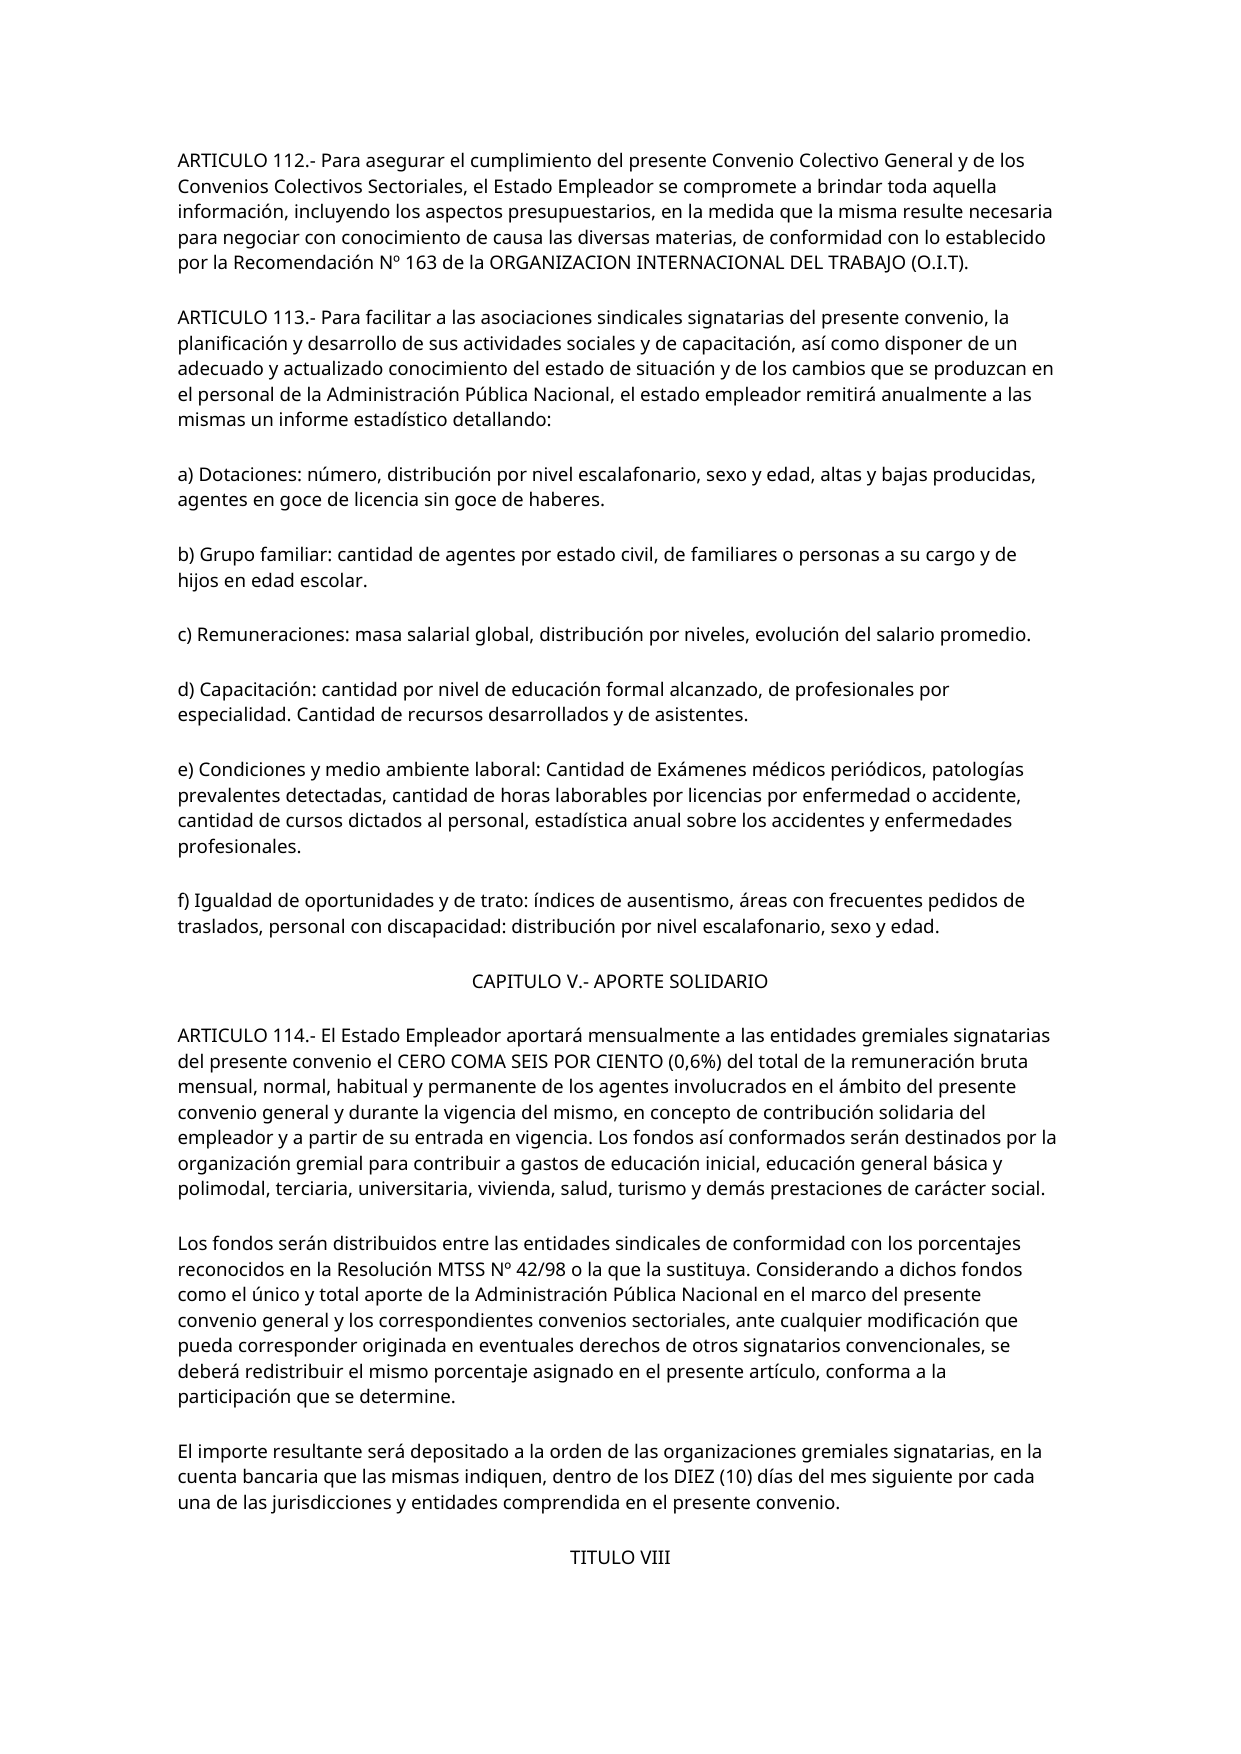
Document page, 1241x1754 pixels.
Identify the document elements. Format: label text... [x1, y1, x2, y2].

text a) Dotaciones: número, distribución por nivel escalafonario, sexo y edad, altas y bajas producidas, agentes en goce de licencia sin goce de haberes. [177, 461, 1063, 512]
text TITULO VIII [177, 1544, 1063, 1569]
text ARTICULO 112.- Para asegurar el cumplimiento del presente Convenio Colectivo General y de los Convenios Colectivos Sectoriales, el Estado Empleador se compromete a brindar toda aquella información, incluyendo los aspectos presupuestarios, en la medida que la misma resulte necesaria para negociar con conocimiento de causa las diversas materias, de conformidad con lo establecido por la Recomendación Nº 163 de la ORGANIZACION INTERNACIONAL DEL TRABAJO (O.I.T). [177, 148, 1063, 275]
text f) Igualdad de oportunidades y de trato: índices de ausentismo, áreas con frecuentes pedidos de traslados, personal con discapacidad: distribución por nivel escalafonario, sexo y edad. [177, 888, 1063, 939]
text b) Grupo familiar: cantidad de agentes por estado civil, de familiares o personas a su cargo y de hijos en edad escolar. [177, 541, 1063, 592]
text d) Capacitación: cantidad por nivel de educación formal alcanzado, de profesionales por especialidad. Cantidad de recursos desarrollados y de asistentes. [177, 676, 1063, 727]
text ARTICULO 113.- Para facilitar a las asociaciones sindicales signatarias del presente convenio, la planificación y desarrollo de sus actividades sociales y de capacitación, así como disponer de un adecuado y actualizado conocimiento del estado de situación y de los cambios que se produzcan en el personal de la Administración Pública Nacional, el estado empleador remitirá anualmente a las mismas un informe estadístico detallando: [177, 304, 1063, 432]
text ARTICULO 114.- El Estado Empleador aportará mensualmente a las entidades gremiales signatarias del presente convenio el CERO COMA SEIS POR CIENTO (0,6%) del total de la remuneración bruta mensual, normal, habitual y permanente de los agentes involucrados en el ámbito del presente convenio general y durante la vigencia del mismo, en concepto de contribución solidaria del empleador y a partir de su entrada en vigencia. Los fondos así conformados serán destinados por la organización gremial para contribuir a gastos de educación inicial, educación general básica y polimodal, terciaria, universitaria, vivienda, salud, turismo y demás prestaciones de carácter social. [177, 1023, 1063, 1201]
text e) Condiciones y medio ambiente laboral: Cantidad de Exámenes médicos periódicos, patologías prevalentes detectadas, cantidad de horas laborables por licencias por enfermedad o accidente, cantidad de cursos dictados al personal, estadística anual sobre los accidentes y enfermedades profesionales. [177, 756, 1063, 858]
text CAPITULO V.- APORTE SOLIDARIO [177, 968, 1063, 993]
text El importe resultante será depositado a la orden de las organizaciones gremiales signatarias, en la cuenta bancaria que las mismas indiquen, dentro de los DIEZ (10) días del mes siguiente por cada una de las jurisdicciones y entidades comprendida en el presente convenio. [177, 1438, 1063, 1515]
text Los fondos serán distribuidos entre las entidades sindicales de conformidad con los porcentajes reconocidos en la Resolución MTSS Nº 42/98 o la que la sustituya. Considerando a dichos fondos como el único y total aporte de la Administración Pública Nacional en el marco del presente convenio general y los correspondientes convenios sectoriales, ante cualquier modificación que pueda corresponder originada en eventuales derechos de otros signatarios convencionales, se deberá redistribuir el mismo porcentaje asignado en el presente artículo, conforma a la participación que se determine. [177, 1230, 1063, 1409]
text c) Remuneraciones: masa salarial global, distribución por niveles, evolución del salario promedio. [177, 622, 1063, 647]
